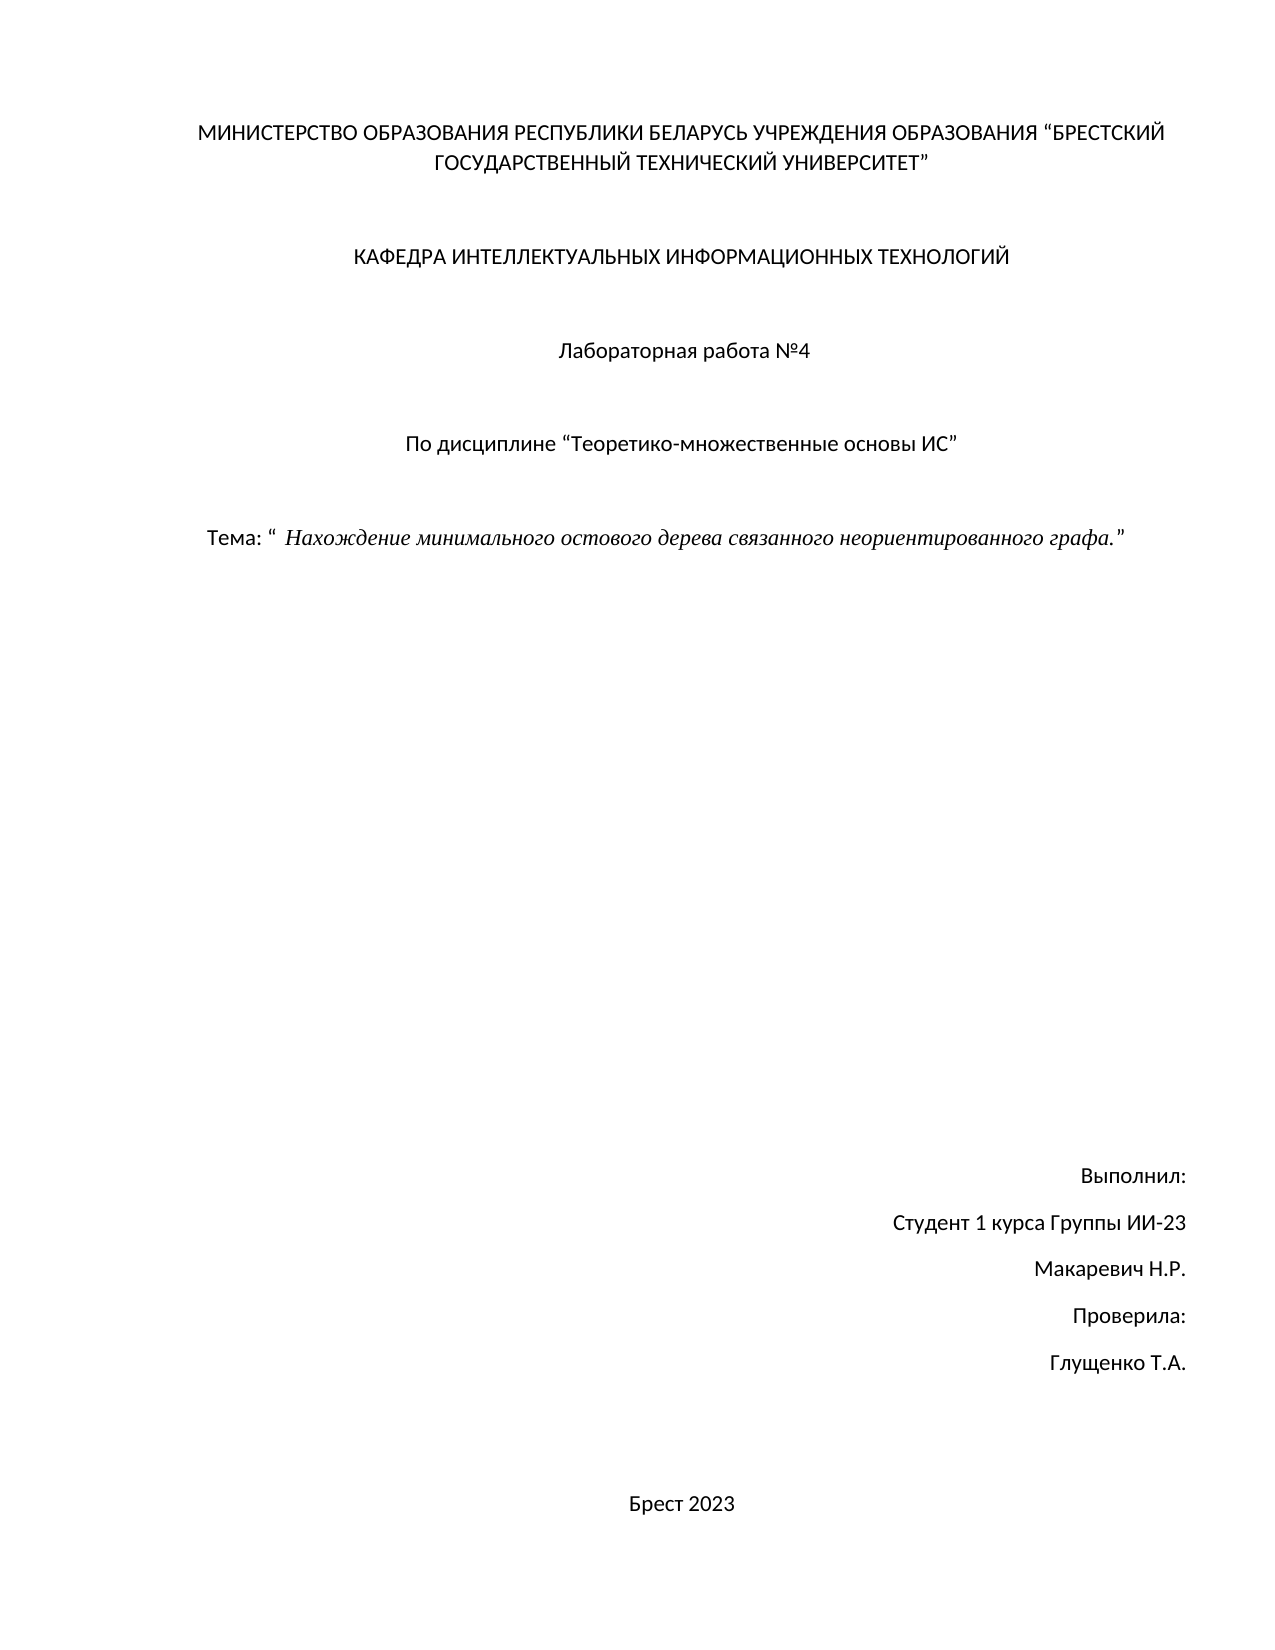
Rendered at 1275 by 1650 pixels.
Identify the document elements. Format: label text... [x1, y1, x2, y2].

text КАФЕДРА ИНТЕЛЛЕКТУАЛЬНЫХ ИНФОРМАЦИОННЫХ ТЕХНОЛОГИЙ [177, 242, 1186, 270]
text По дисциплине “Теоретико-множественные основы ИС” [177, 429, 1186, 458]
text Тема: “ Нахождение минимального остового дерева связанного неориентированного графа.” [177, 523, 1186, 551]
text Макаревич Н.Р. [177, 1254, 1186, 1282]
text Проверила: [177, 1301, 1186, 1329]
text Глущенко Т.А. [177, 1348, 1186, 1376]
text Студент 1 курса Группы ИИ-23 [177, 1208, 1186, 1236]
text Выполнил: [177, 1161, 1186, 1189]
text Брест 2023 [177, 1489, 1186, 1517]
text МИНИСТЕРСТВО ОБРАЗОВАНИЯ РЕСПУБЛИКИ БЕЛАРУСЬ УЧРЕЖДЕНИЯ ОБРАЗОВАНИЯ “БРЕСТСКИЙ ГОСУДАРСТВЕННЫЙ ТЕХНИЧЕСКИЙ УНИВЕРСИТЕТ” [177, 118, 1186, 176]
text Лабораторная работа №4 [177, 336, 1186, 364]
